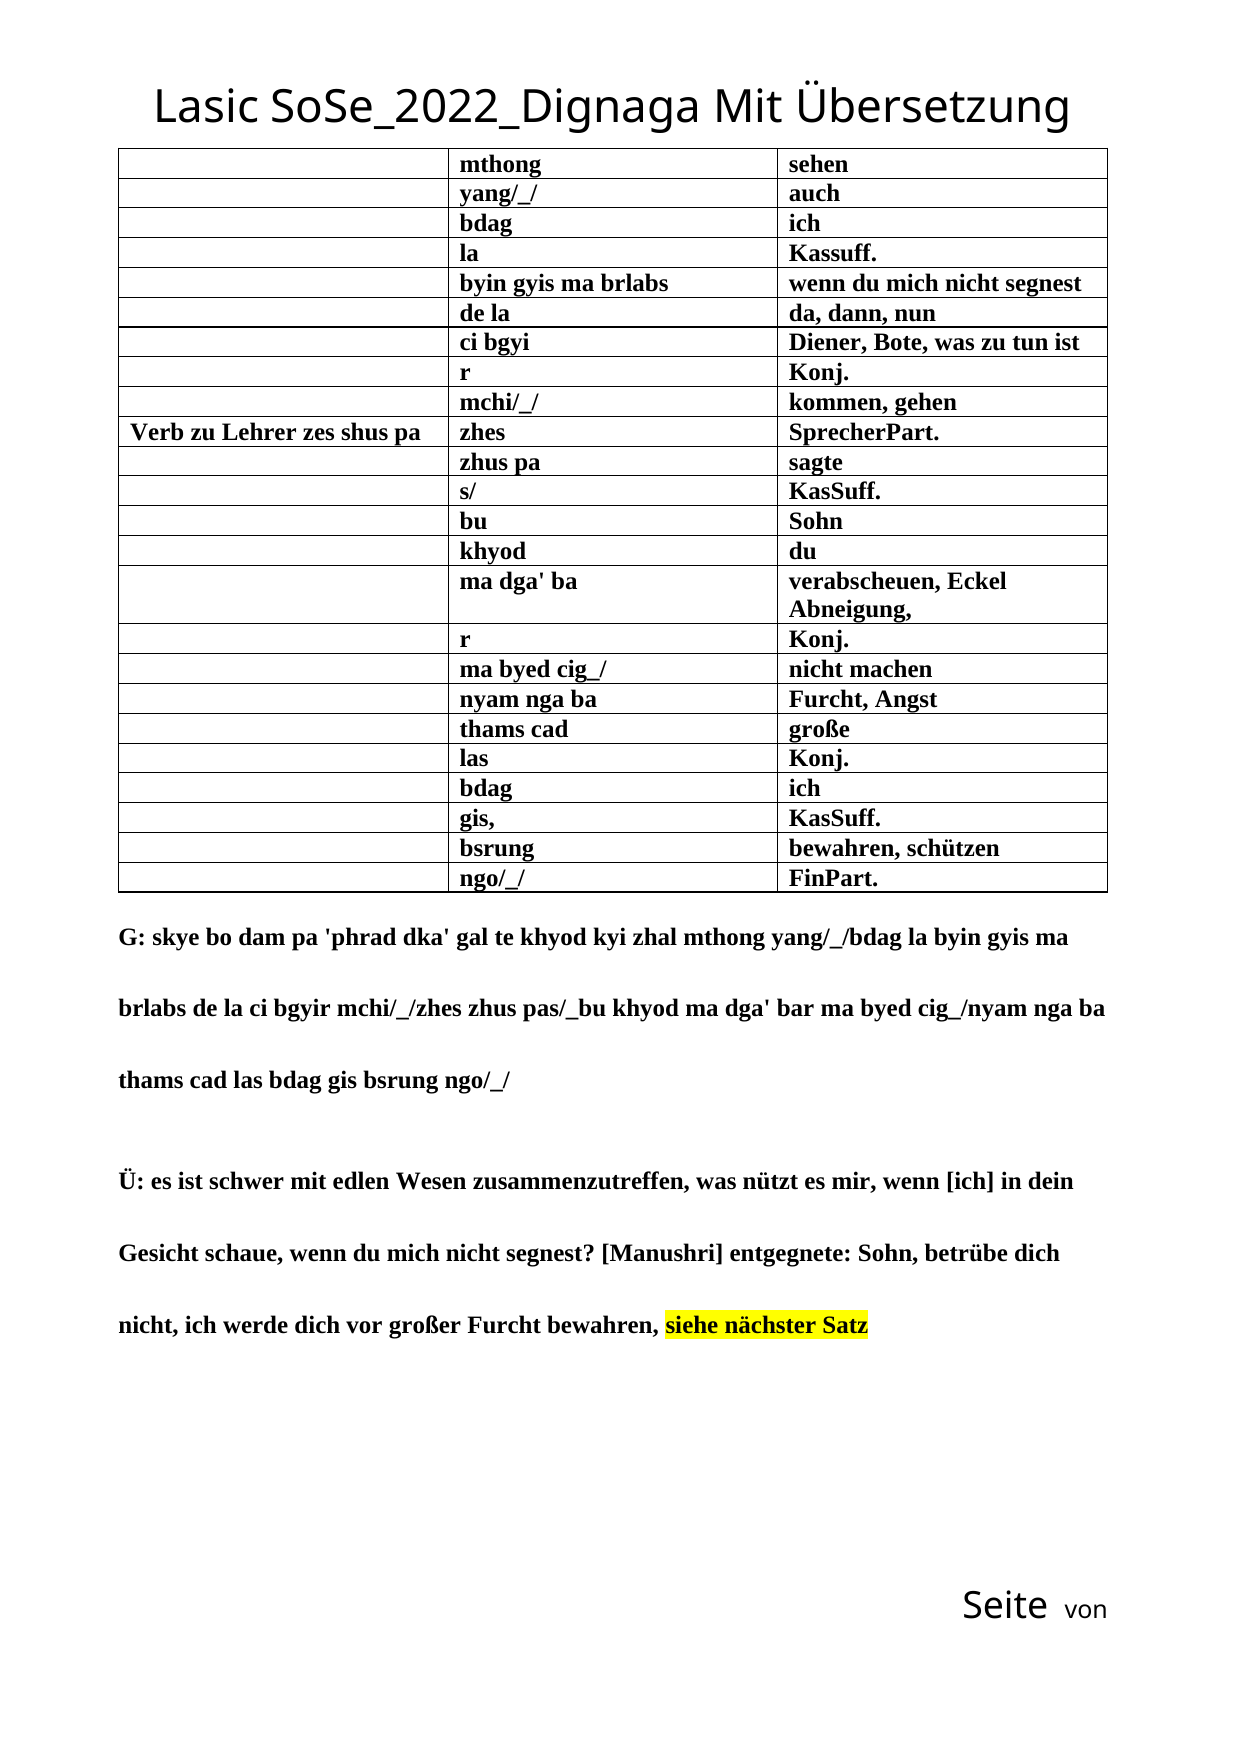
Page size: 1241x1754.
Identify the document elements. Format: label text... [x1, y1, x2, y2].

table_cell Kassuff. [778, 238, 1107, 267]
table_cell mthong [449, 149, 777, 177]
table_cell ich [778, 208, 1107, 237]
table_cell bsrung [449, 833, 777, 862]
table_cell Sohn [778, 506, 1107, 535]
table_cell [119, 773, 448, 802]
table_cell Furcht, Angst [778, 684, 1107, 713]
table_cell [119, 268, 448, 297]
table_cell große [778, 714, 1107, 742]
table_cell [119, 179, 448, 207]
table_cell KasSuff. [778, 476, 1107, 505]
table_cell [119, 714, 448, 742]
table_cell [119, 208, 448, 237]
table_cell verabscheuen, Eckel Abneigung, [778, 566, 1107, 623]
table_cell bdag [449, 208, 777, 237]
table_cell Konj. [778, 357, 1107, 386]
table_cell la [449, 238, 777, 267]
table_cell [119, 357, 448, 386]
table_cell nicht machen [778, 654, 1107, 683]
table_cell byin gyis ma brlabs [449, 268, 777, 297]
table_cell ich [778, 773, 1107, 802]
table_cell nyam nga ba [449, 684, 777, 713]
table_cell gis, [449, 803, 777, 832]
table_cell [119, 298, 448, 326]
table_cell [119, 803, 448, 832]
table_cell bewahren, schützen [778, 833, 1107, 862]
table_cell Verb zu Lehrer zes shus pa [119, 417, 448, 446]
table_cell mchi/_/ [449, 387, 777, 416]
table_cell [119, 566, 448, 623]
table_cell auch [778, 179, 1107, 207]
table_cell bdag [449, 773, 777, 802]
table_cell kommen, gehen [778, 387, 1107, 416]
table_cell FinPart. [778, 863, 1107, 891]
table_cell bu [449, 506, 777, 535]
table_cell ci bgyi [449, 328, 777, 356]
table_cell [119, 506, 448, 535]
text Ü: es ist schwer mit edlen Wesen zusammenzutreffen, was nützt es mir, wenn [ich] in dein Gesicht schaue, wenn du mich nicht segnest? [Manushri] entgegnete: Sohn, betrübe dich nicht, ich werde dich vor großer Furcht bewahren, siehe nächster Satz [118, 1166, 1107, 1339]
table_cell [119, 684, 448, 713]
table_cell SprecherPart. [778, 417, 1107, 446]
table_cell r [449, 624, 777, 653]
table_cell las [449, 744, 777, 772]
table_cell [119, 624, 448, 653]
table_cell zhes [449, 417, 777, 446]
table_cell ma byed cig_/ [449, 654, 777, 683]
table_cell [119, 536, 448, 565]
table_cell da, dann, nun [778, 298, 1107, 326]
table_cell [119, 238, 448, 267]
table_cell thams cad [449, 714, 777, 742]
table_cell ma dga' ba [449, 566, 777, 623]
table_cell [119, 744, 448, 772]
table_cell [119, 476, 448, 505]
table_cell sehen [778, 149, 1107, 177]
table_cell [119, 328, 448, 356]
table_cell de la [449, 298, 777, 326]
table_cell wenn du mich nicht segnest [778, 268, 1107, 297]
table_cell [119, 149, 448, 177]
table_cell sagte [778, 447, 1107, 475]
table_cell r [449, 357, 777, 386]
table_cell ngo/_/ [449, 863, 777, 891]
table_cell s/ [449, 476, 777, 505]
table_cell khyod [449, 536, 777, 565]
table_cell Konj. [778, 624, 1107, 653]
table_cell Diener, Bote, was zu tun ist [778, 328, 1107, 356]
table_cell [119, 447, 448, 475]
table_cell KasSuff. [778, 803, 1107, 832]
table_cell du [778, 536, 1107, 565]
text G: skye bo dam pa 'phrad dka' gal te khyod kyi zhal mthong yang/_/bdag la byin gyis ma brlabs de la ci bgyir mchi/_/zhes zhus pas/_bu khyod ma dga' bar ma byed cig_/nyam nga ba thams cad las bdag gis bsrung ngo/_/ [118, 922, 1107, 1094]
table_cell zhus pa [449, 447, 777, 475]
table_cell [119, 863, 448, 891]
table_cell [119, 387, 448, 416]
table_cell yang/_/ [449, 179, 777, 207]
table_cell Konj. [778, 744, 1107, 772]
table_cell [119, 833, 448, 862]
table_cell [119, 654, 448, 683]
